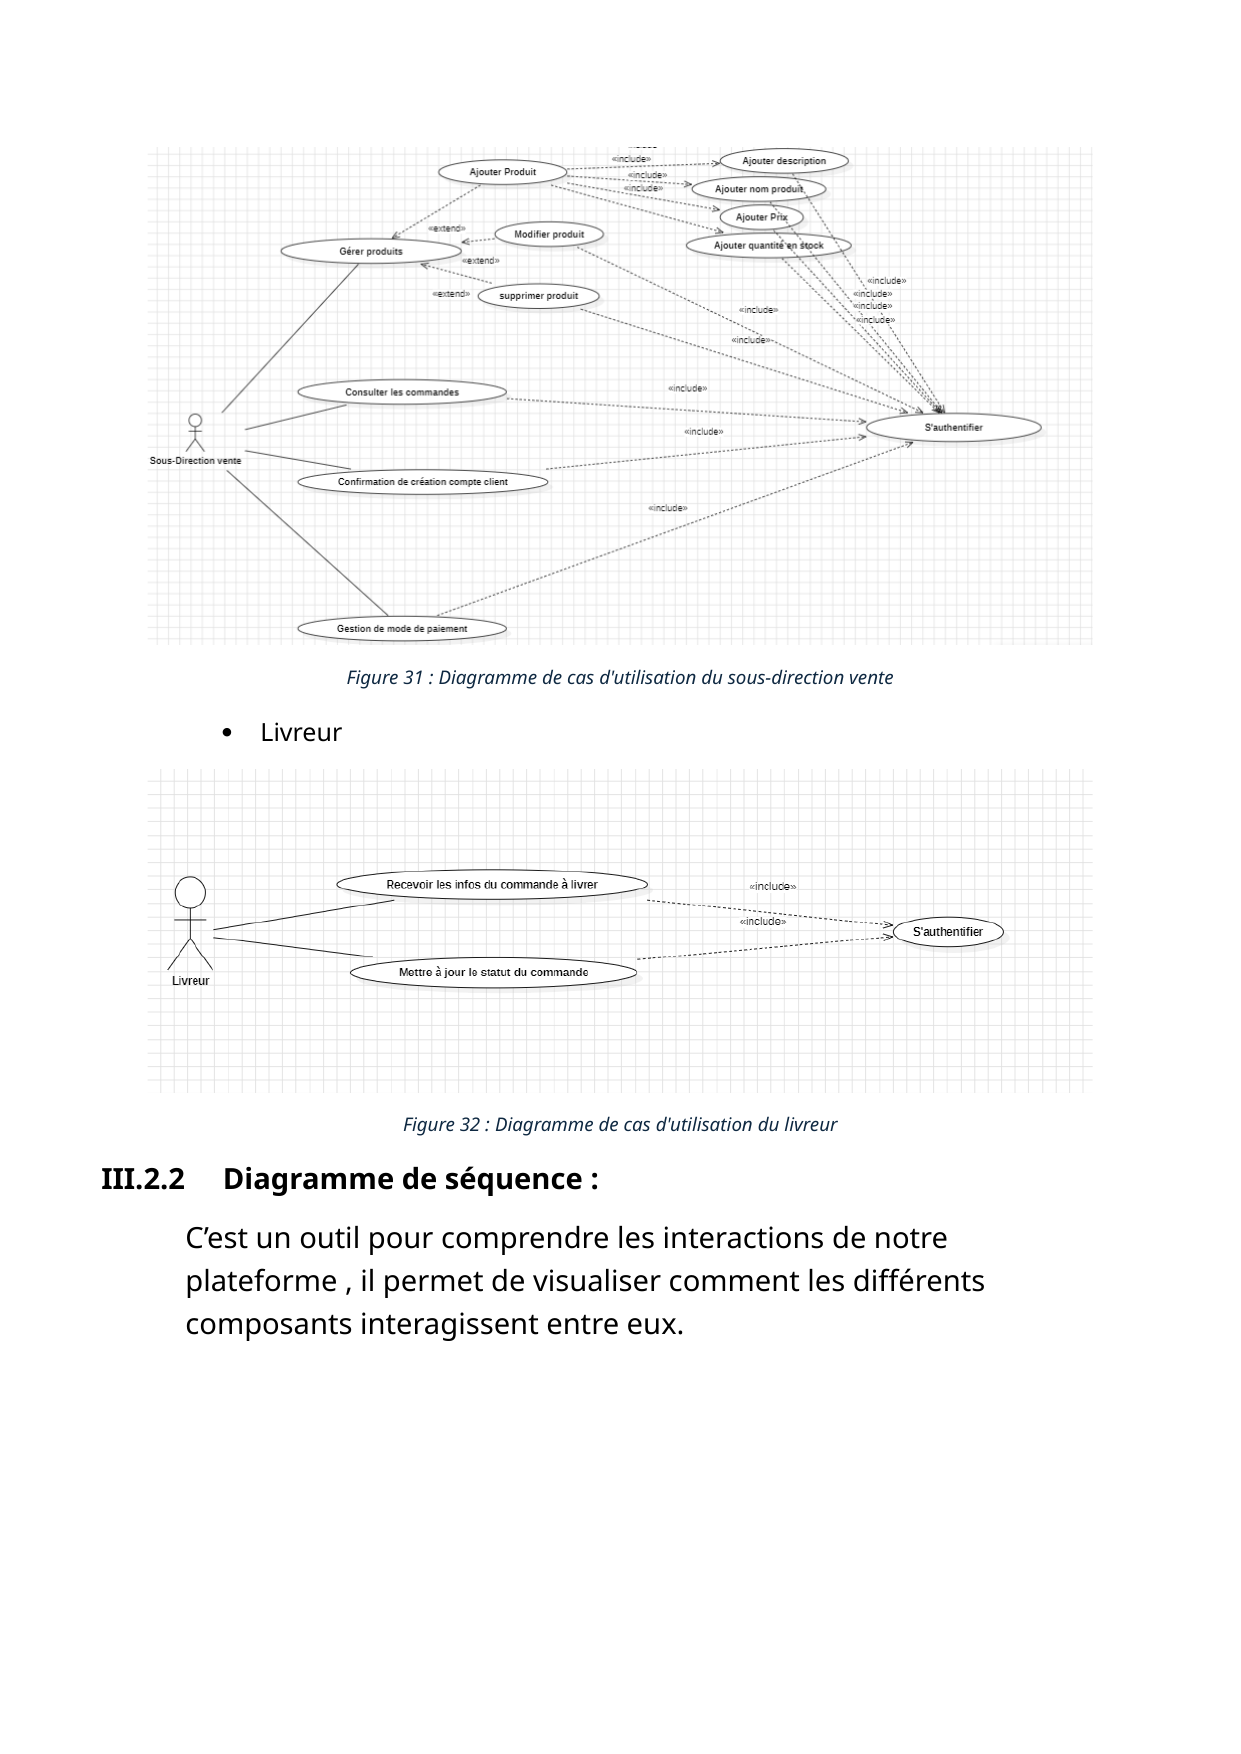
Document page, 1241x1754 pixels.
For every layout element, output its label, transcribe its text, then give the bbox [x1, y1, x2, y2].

picture [147, 147, 1093, 645]
text Figure 32 : Diagramme de cas d'utilisation du livreur [148, 1112, 1093, 1137]
picture [147, 769, 1093, 1093]
list Livreur [223, 710, 1093, 750]
list Diagramme de séquence : [185, 1158, 1093, 1198]
text Figure 31 : Diagramme de cas d'utilisation du sous-direction vente [148, 664, 1093, 689]
text C’est un outil pour comprendre les interactions de notre plateforme , il permet de visualiser comment les différents composants interagissent entre eux. [185, 1218, 1093, 1343]
